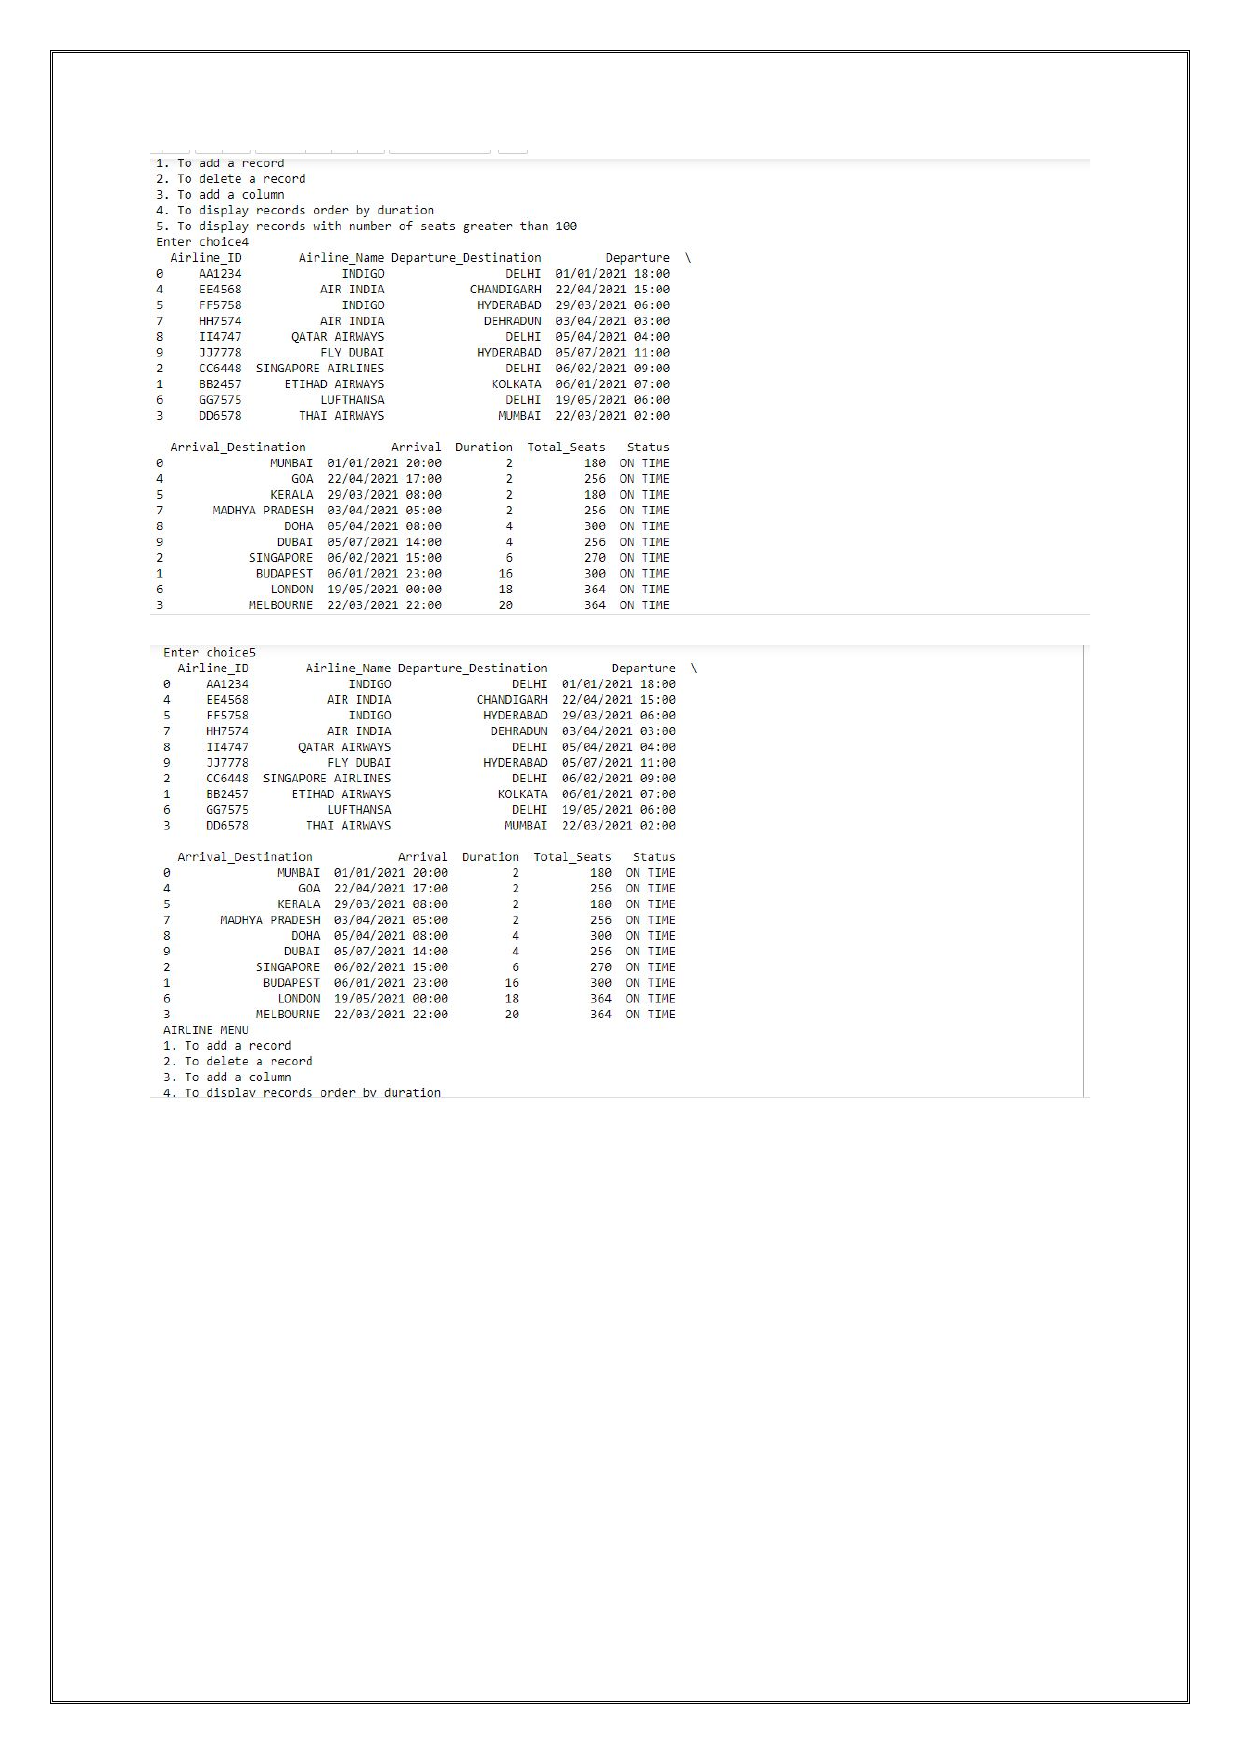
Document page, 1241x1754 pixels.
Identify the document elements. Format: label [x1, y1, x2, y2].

picture [150, 150, 1091, 617]
picture [150, 645, 1091, 1102]
